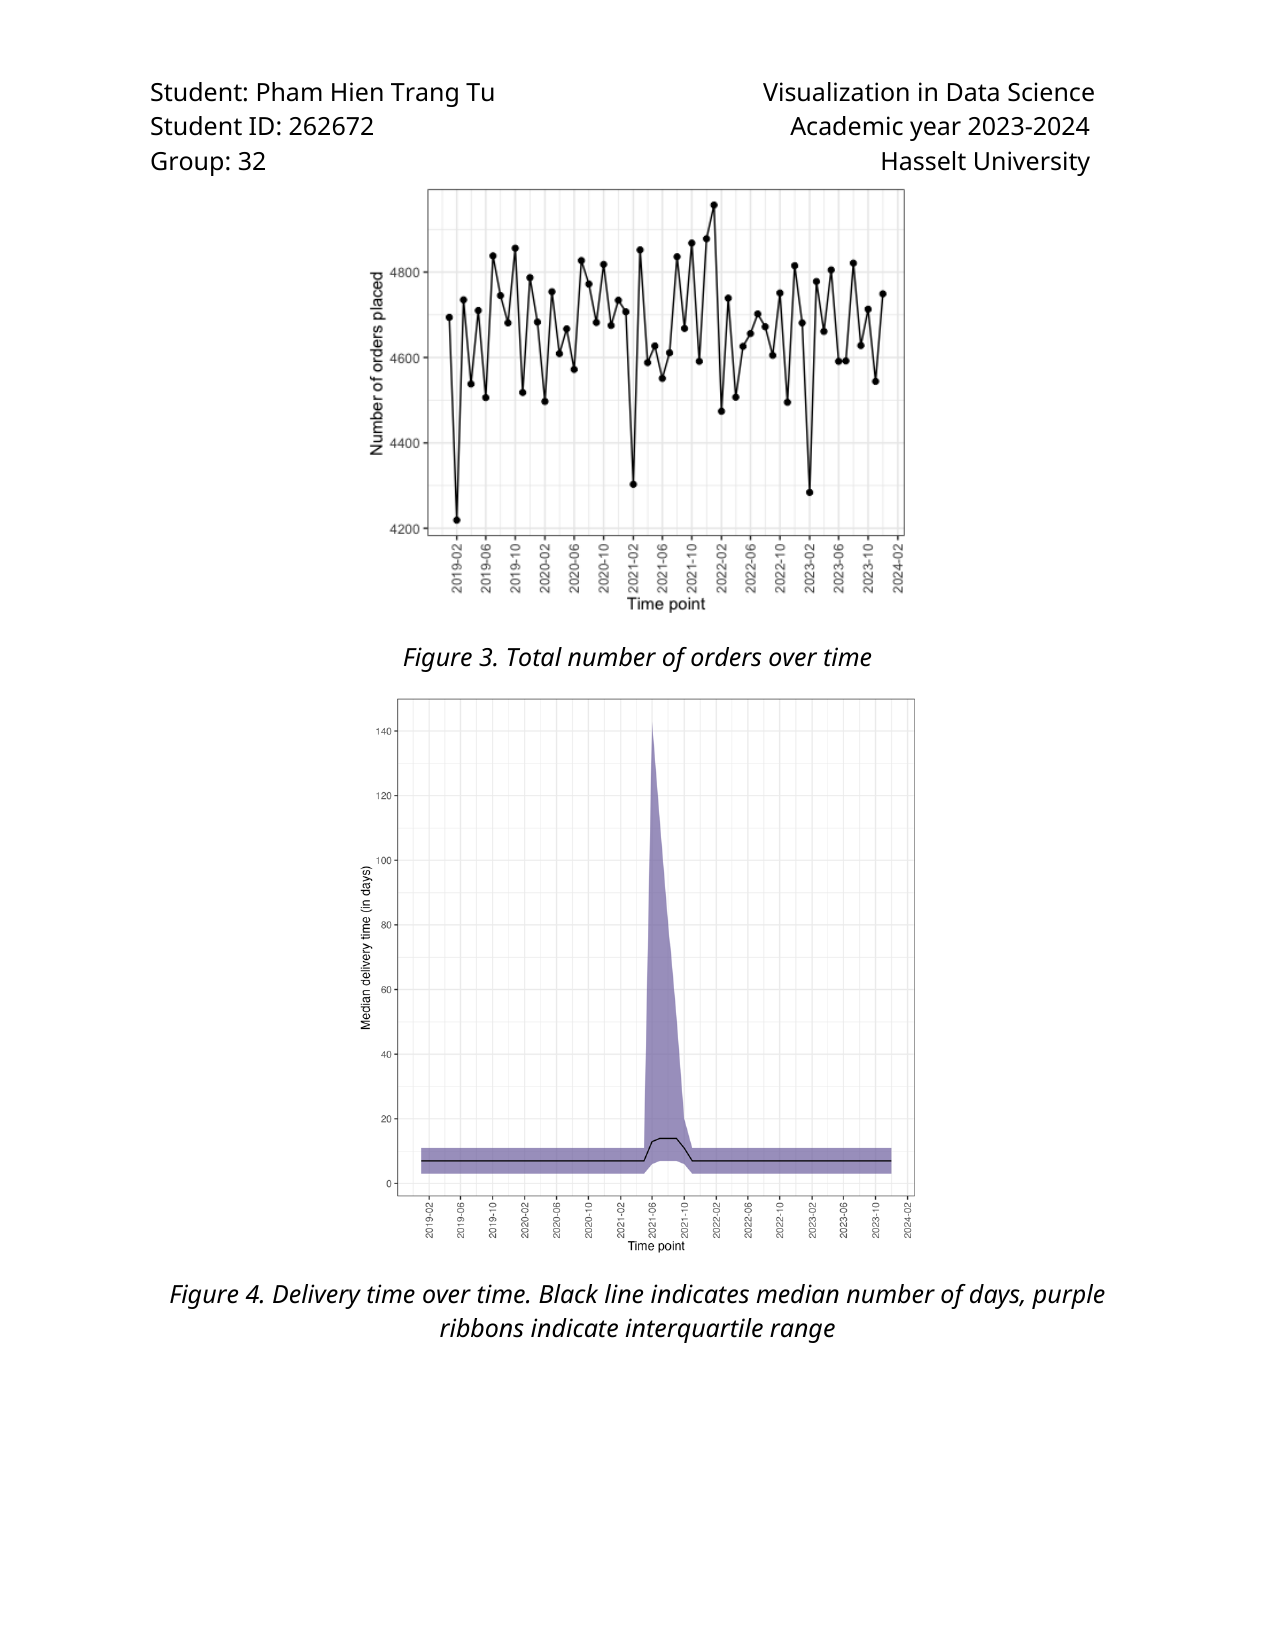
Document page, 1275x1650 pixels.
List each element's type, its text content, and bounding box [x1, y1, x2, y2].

text Figure 4. Delivery time over time. Black line indicates median number of days, purple ribbons indicate interquartile range [150, 1277, 1125, 1345]
text Figure 3. Total number of orders over time [150, 640, 1125, 674]
picture [354, 692, 921, 1259]
picture [362, 181, 913, 621]
